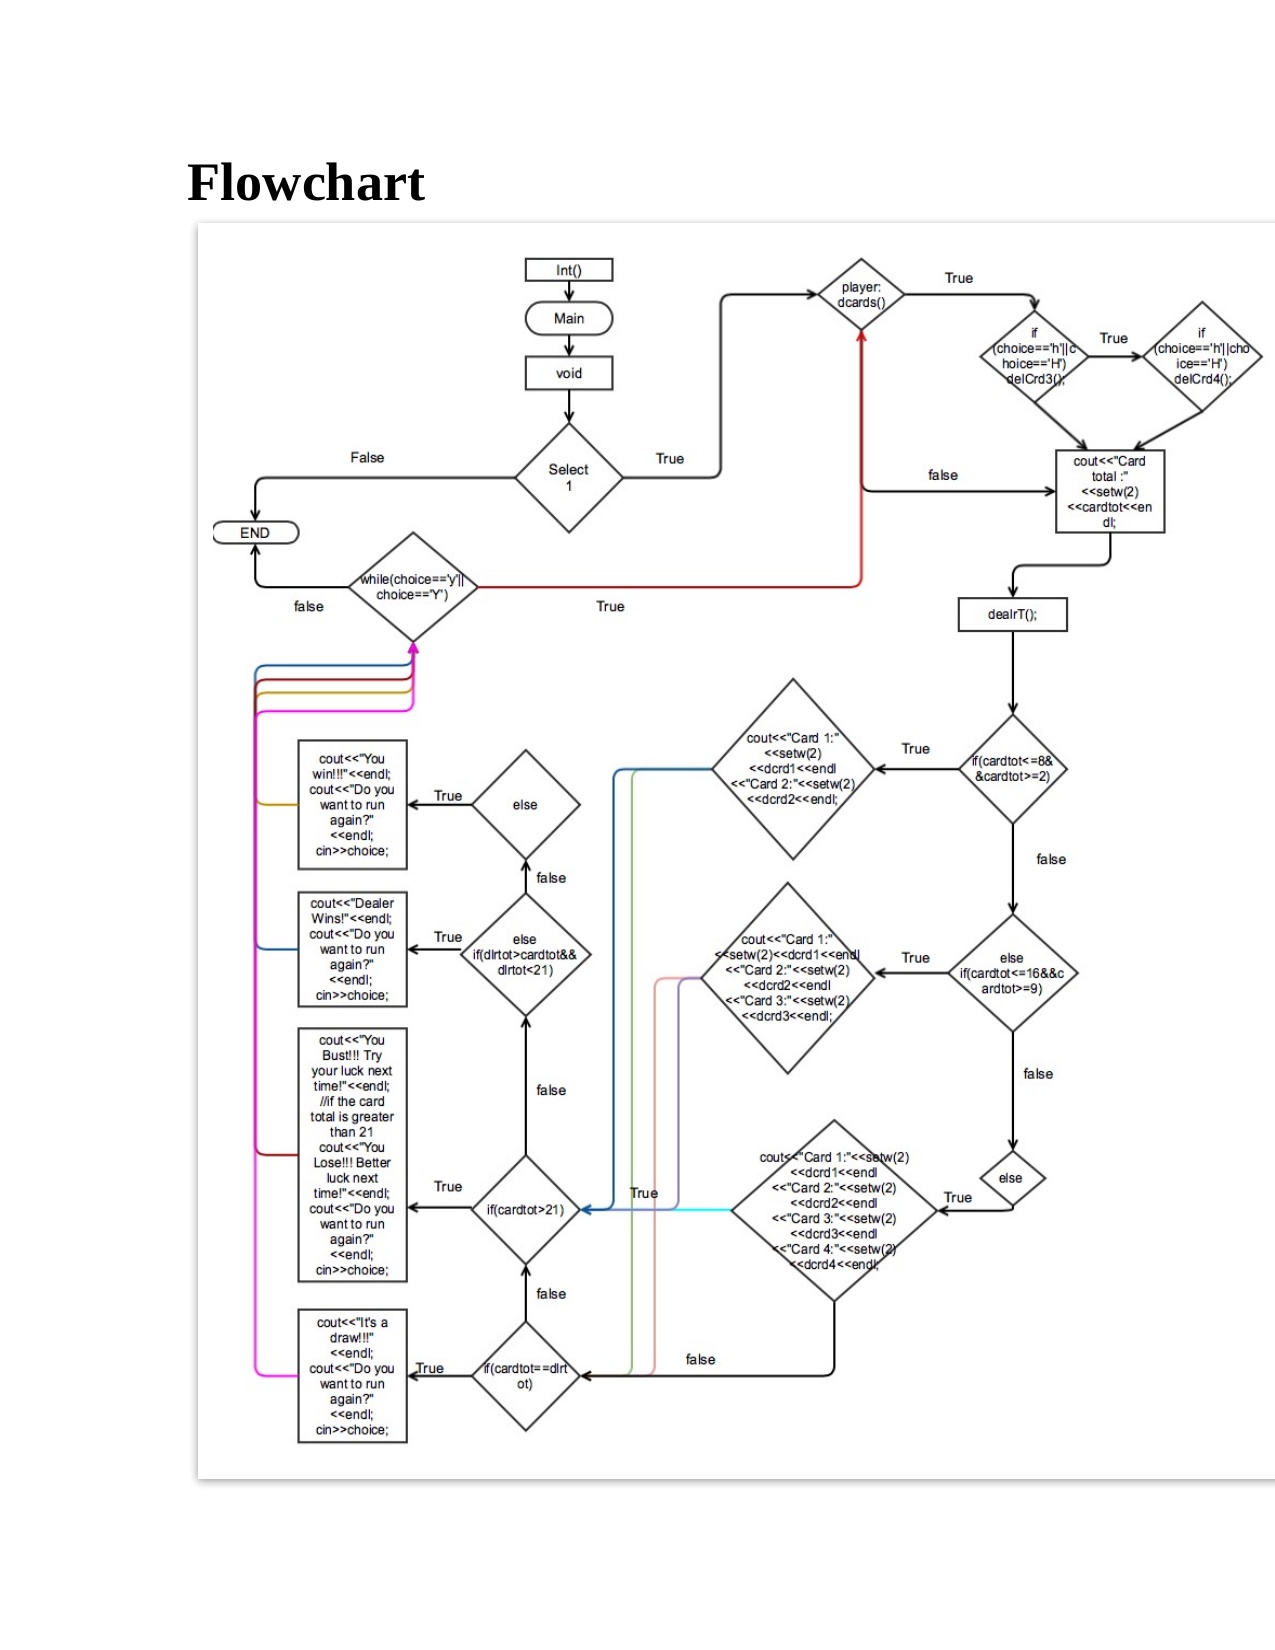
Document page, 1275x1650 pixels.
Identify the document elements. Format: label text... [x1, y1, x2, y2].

picture [213, 237, 1275, 1464]
